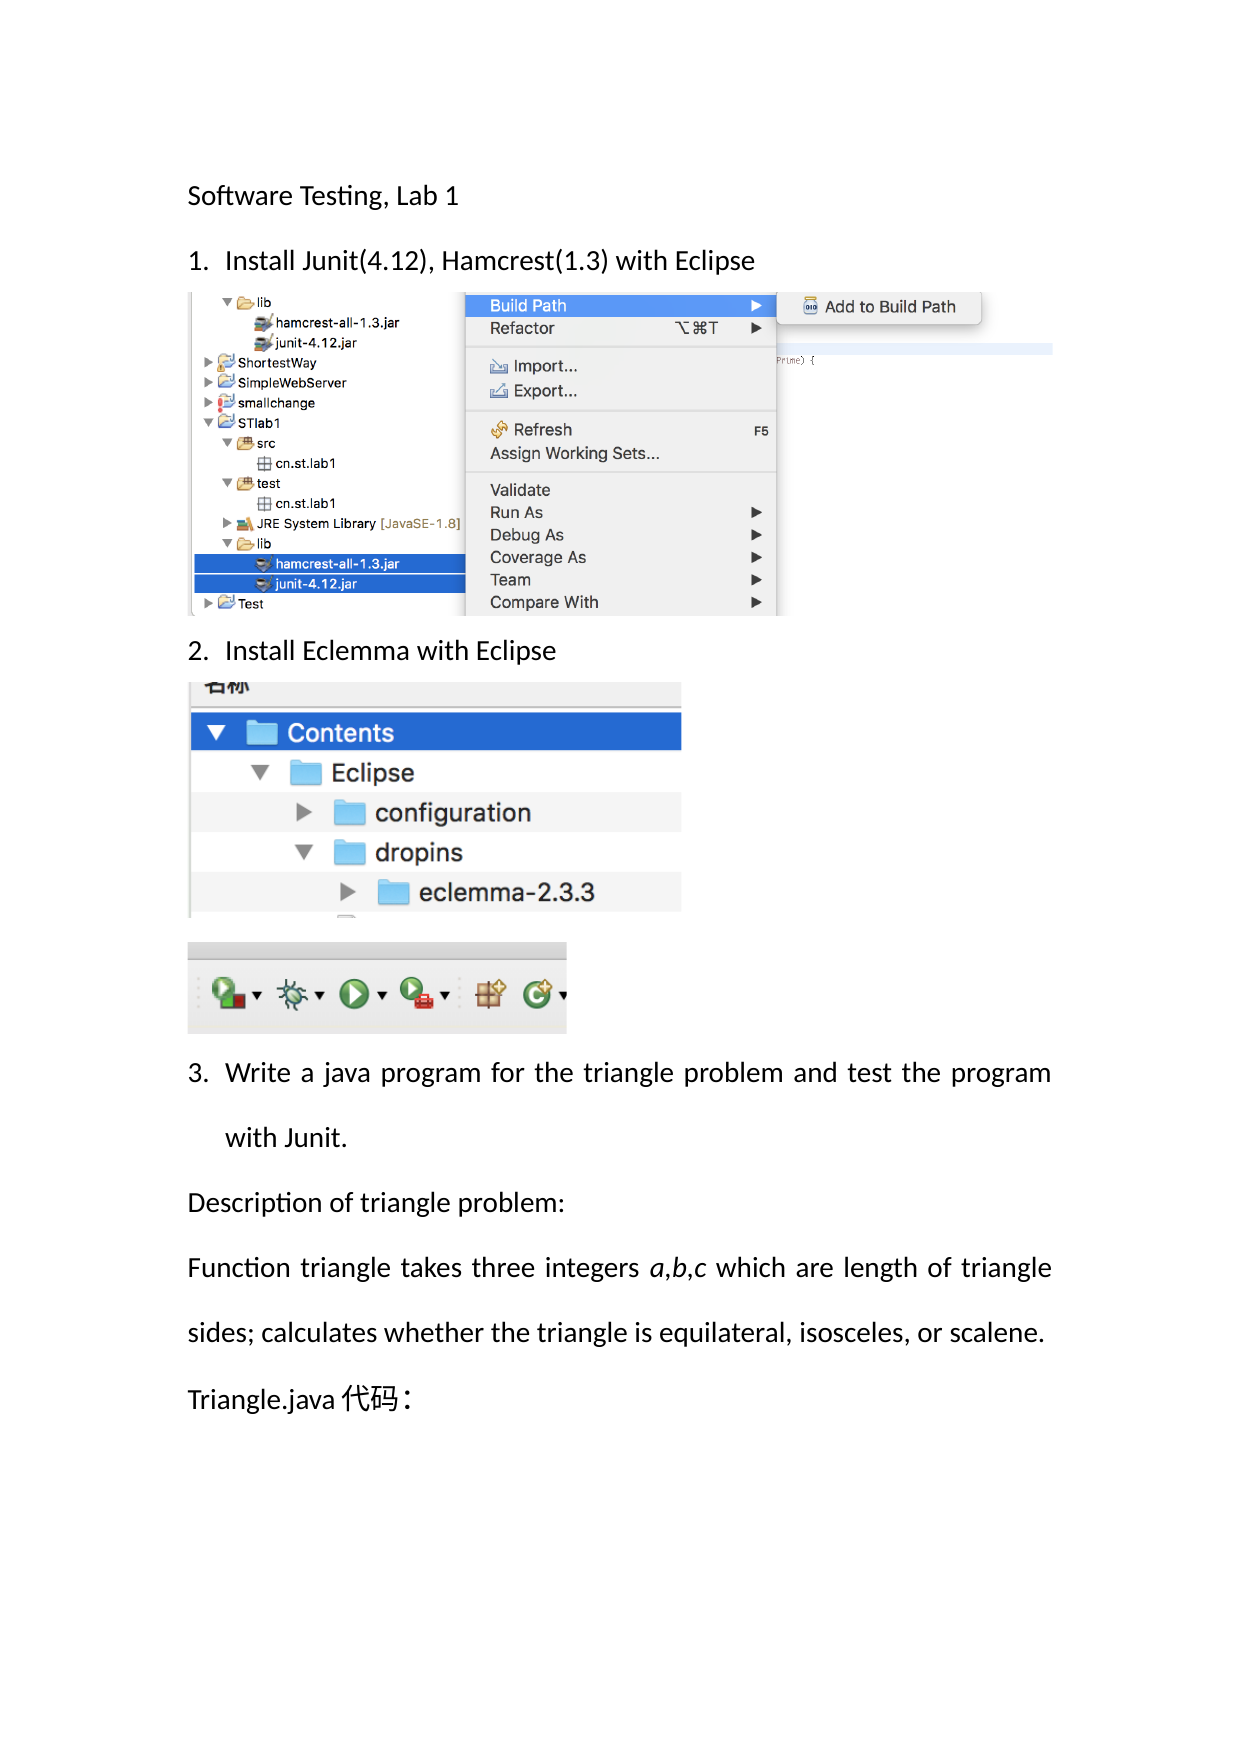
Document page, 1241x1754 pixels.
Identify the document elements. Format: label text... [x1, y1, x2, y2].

text Description of triangle problem: [187, 1169, 1053, 1234]
picture [187, 682, 682, 918]
text Software Testing, Lab 1 [187, 162, 1053, 227]
list Install Junit(4.12), Hamcrest(1.3) with Eclipse [187, 227, 1053, 292]
list Write a java program for the triangle problem and test the program with Junit. [187, 1039, 1053, 1169]
text Triangle.java代码： [187, 1364, 1053, 1429]
text Function triangle takes three integers a,b,c which are length of triangle sides; calculates whether the triangle is equilateral, isosceles, or scalene. [187, 1234, 1053, 1364]
picture [187, 942, 567, 1034]
list Install Eclemma with Eclipse [187, 617, 1053, 682]
picture [187, 292, 1053, 616]
